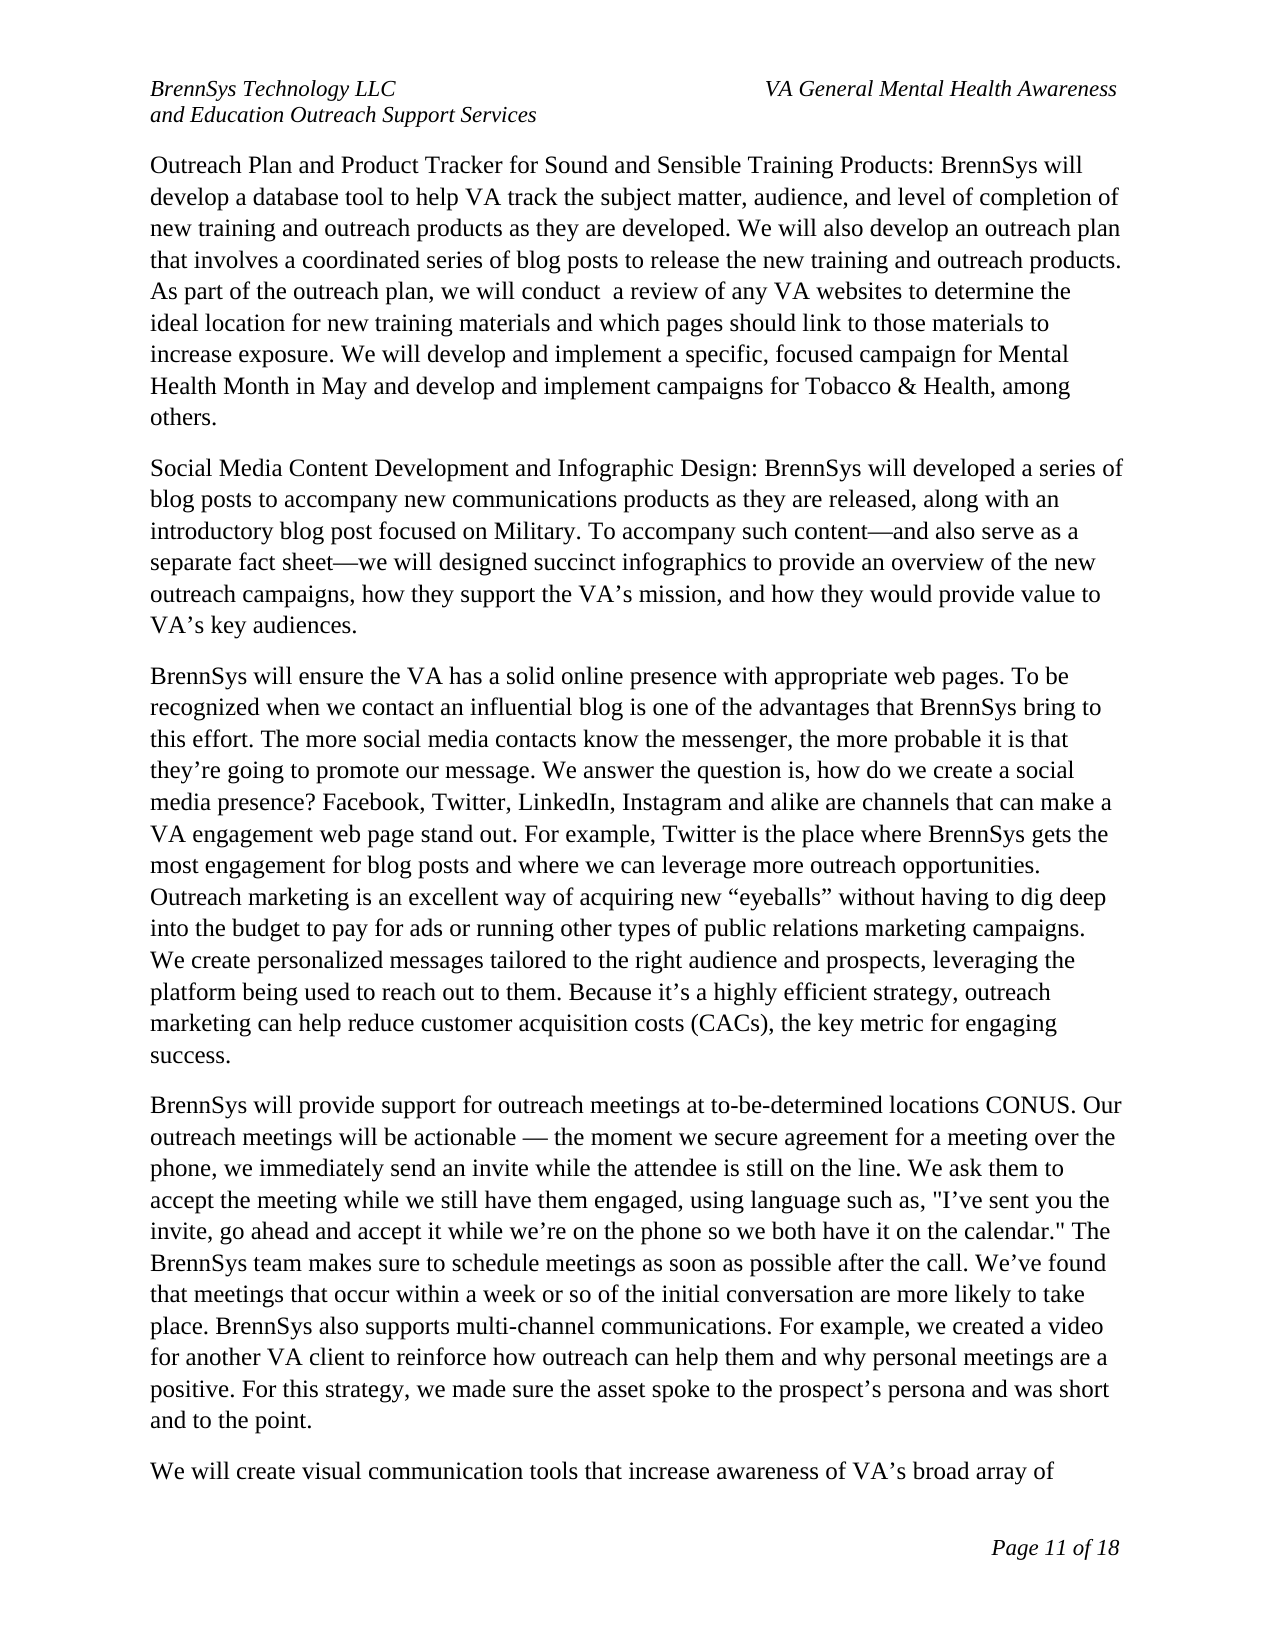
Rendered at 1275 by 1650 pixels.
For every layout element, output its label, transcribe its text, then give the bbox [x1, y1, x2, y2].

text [150, 1456, 1125, 1485]
text BrennSys will provide support for outreach meetings at to-be-determined locations CONUS. Our outreach meetings will be actionable — the moment we secure agreement for a meeting over the phone, we immediately send an invite while the attendee is still on the line. We ask them to accept the meeting while we still have them engaged, using language such as, "I’ve sent you the invite, go ahead and accept it while we’re on the phone so we both have it on the calendar." The BrennSys team makes sure to schedule meetings as soon as possible after the call. We’ve found that meetings that occur within a week or so of the initial conversation are more likely to take place. BrennSys also supports multi-channel communications. For example, we created a video for another VA client to reinforce how outreach can help them and why personal meetings are a positive. For this strategy, we made sure the asset spoke to the prospect’s persona and was short and to the point. [150, 1090, 1125, 1434]
text Outreach Plan and Product Tracker for Sound and Sensible Training Products: BrennSys will develop a database tool to help VA track the subject matter, audience, and level of completion of new training and outreach products as they are developed. We will also develop an outreach plan that involves a coordinated series of blog posts to release the new training and outreach products. As part of the outreach plan, we will conduct a review of any VA websites to determine the ideal location for new training materials and which pages should link to those materials to increase exposure. We will develop and implement a specific, focused campaign for Mental Health Month in May and develop and implement campaigns for Tobacco & Health, among others. [150, 150, 1125, 431]
text Social Media Content Development and Infographic Design: BrennSys will developed a series of blog posts to accompany new communications products as they are released, along with an introductory blog post focused on Military. To accompany such content—and also serve as a separate fact sheet—we will designed succinct infographics to provide an overview of the new outreach campaigns, how they support the VA’s mission, and how they would provide value to VA’s key audiences. [150, 453, 1125, 639]
text BrennSys will ensure the VA has a solid online presence with appropriate web pages. To be recognized when we contact an influential blog is one of the advantages that BrennSys bring to this effort. The more social media contacts know the messenger, the more probable it is that they’re going to promote our message. We answer the question is, how do we create a social media presence? Facebook, Twitter, LinkedIn, Instagram and alike are channels that can make a VA engagement web page stand out. For example, Twitter is the place where BrennSys gets the most engagement for blog posts and where we can leverage more outreach opportunities. Outreach marketing is an excellent way of acquiring new “eyeballs” without having to dig deep into the budget to pay for ads or running other types of public relations marketing campaigns. We create personalized messages tailored to the right audience and prospects, leveraging the platform being used to reach out to them. Because it’s a highly efficient strategy, outreach marketing can help reduce customer acquisition costs (CACs), the key metric for engaging success. [150, 661, 1125, 1068]
